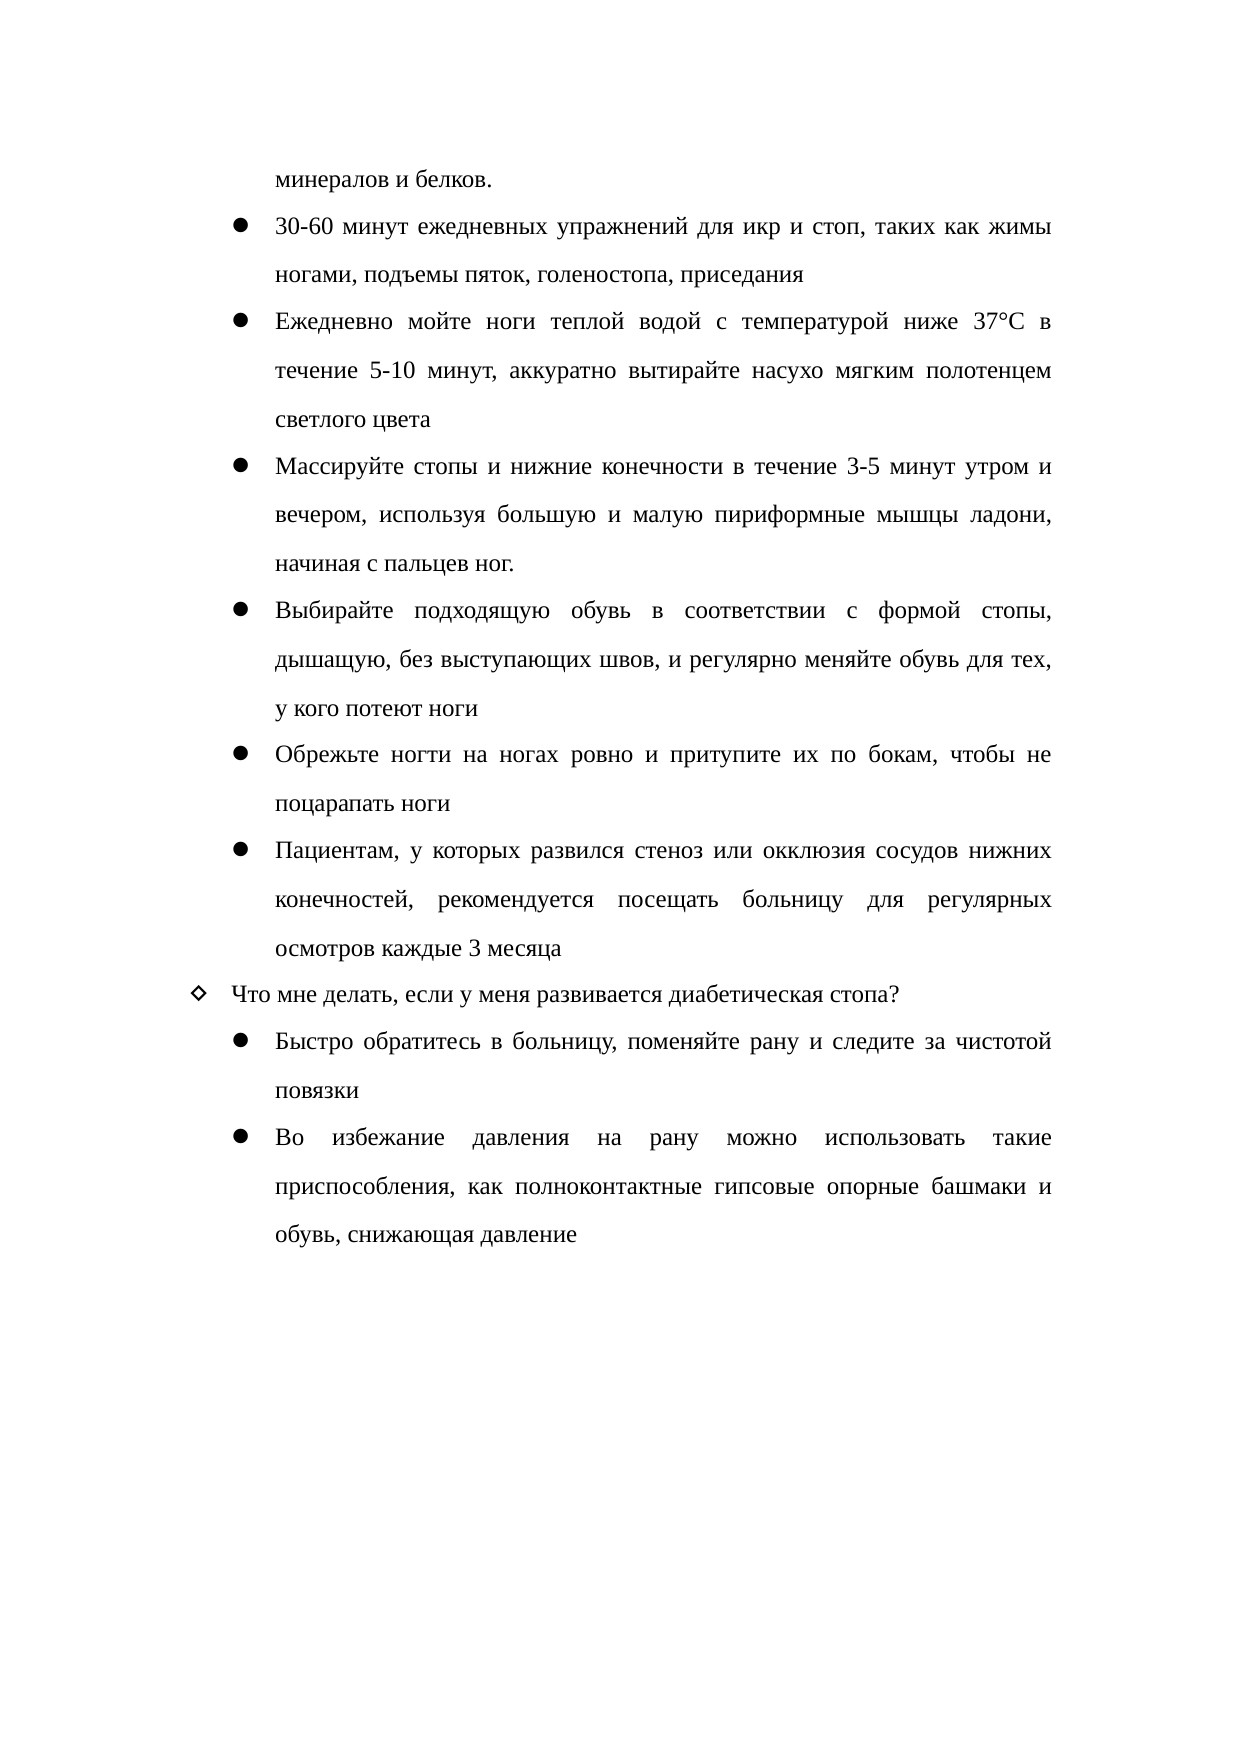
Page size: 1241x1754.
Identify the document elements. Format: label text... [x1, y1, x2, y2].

list Ежедневно мойте ноги теплой водой с температурой ниже 37°C в течение 5-10 минут, аккуратно вытирайте насухо мягким полотенцем светлого цвета [231, 304, 1053, 434]
list Обрежьте ногти на ногах ровно и притупите их по бокам, чтобы не поцарапать ноги [231, 738, 1053, 819]
list Быстро обратитесь в больницу, поменяйте рану и следите за чистотой повязки [231, 1024, 1053, 1106]
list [231, 162, 1053, 194]
list Массируйте стопы и нижние конечности в течение 3-5 минут утром и вечером, используя большую и малую пириформные мышцы ладони, начиная с пальцев ног. [231, 449, 1053, 579]
list 30-60 минут ежедневных упражнений для икр и стоп, таких как жимы ногами, подъемы пяток, голеностопа, приседания [231, 209, 1053, 290]
list Выбирайте подходящую обувь в соответствии с формой стопы, дышащую, без выступающих швов, и регулярно меняйте обувь для тех, у кого потеют ноги [231, 593, 1053, 723]
list Пациентам, у которых развился стеноз или окклюзия сосудов нижних конечностей, рекомендуется посещать больницу для регулярных осмотров каждые 3 месяца [231, 833, 1053, 963]
list Что мне делать, если у меня развивается диабетическая стопа? [187, 978, 1053, 1010]
list Во избежание давления на рану можно использовать такие приспособления, как полноконтактные гипсовые опорные башмаки и обувь, снижающая давление [231, 1120, 1053, 1250]
